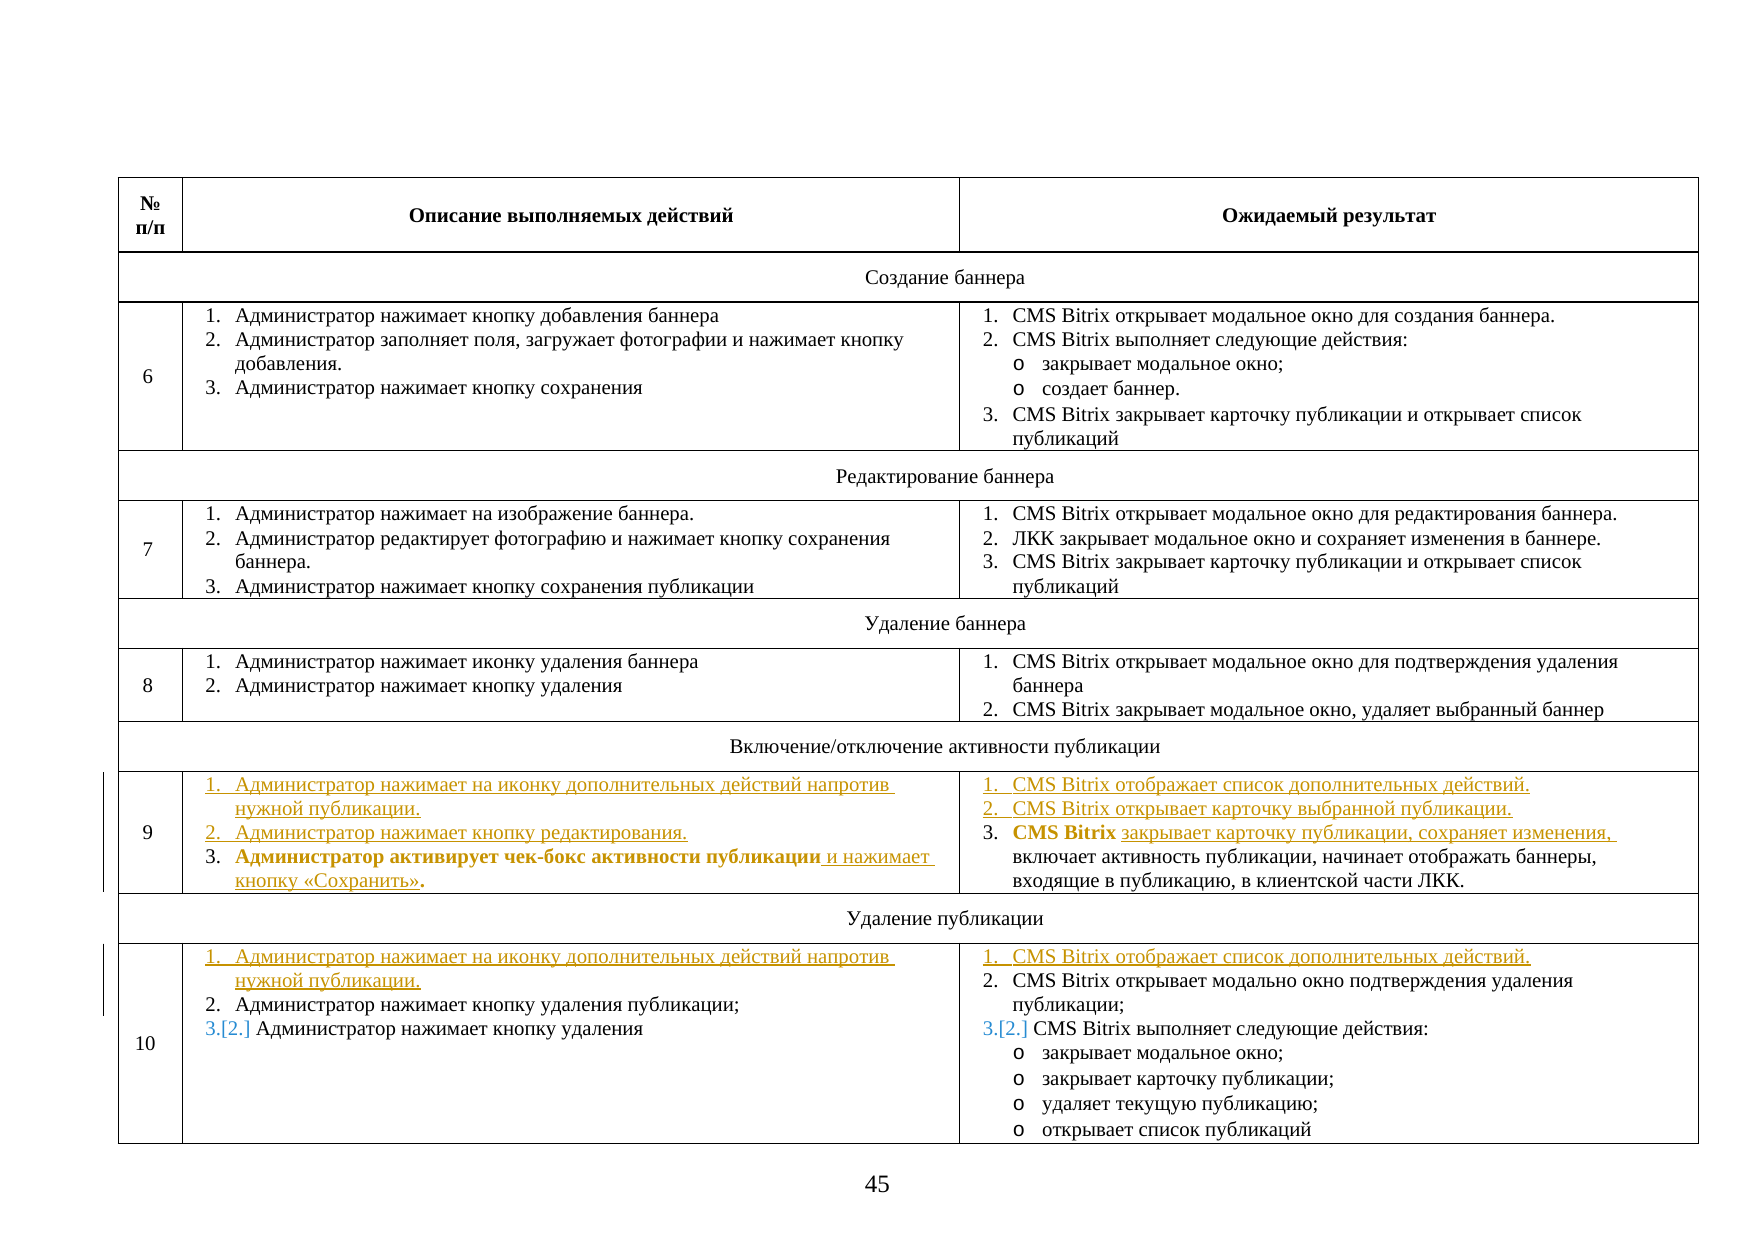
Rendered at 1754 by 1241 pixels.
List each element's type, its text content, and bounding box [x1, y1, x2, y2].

table_cell Администратор нажимает кнопку добавления баннера Администратор заполняет поля, загружает фотографии и нажимает кнопку добавления. Администратор нажимает кнопку сохранения [183, 303, 959, 450]
table_header Ожидаемый результат [960, 178, 1698, 251]
table_cell CMS Bitrix открывает модальное окно для создания баннера. CMS Bitrix выполняет следующие действия: закрывает модальное окно; создает баннер. CMS Bitrix закрывает карточку публикации и открывает список публикаций [960, 303, 1698, 450]
table_header Описание выполняемых действий [183, 178, 959, 251]
table_cell Удаление публикации [119, 894, 1698, 942]
table_cell Администратор нажимает на изображение баннера. Администратор редактирует фотографию и нажимает кнопку сохранения баннера. Администратор нажимает кнопку сохранения публикации [183, 501, 959, 598]
table_cell CMS Bitrix открывает модально окно подтверждения удаления публикации; CMS Bitrix выполняет следующие действия: закрывает модальное окно; закрывает карточку публикации; удаляет текущую публикацию; открывает список публикаций [960, 944, 1698, 1143]
table_cell CMS Bitrix открывает модальное окно для подтверждения удаления баннера CMS Bitrix закрывает модальное окно, удаляет выбранный баннер [960, 649, 1698, 721]
table_cell [119, 501, 182, 598]
table_header № п/п [119, 178, 182, 251]
table_cell Редактирование баннера [119, 451, 1698, 500]
table_cell Администратор нажимает иконку удаления баннера Администратор нажимает кнопку удаления [183, 649, 959, 721]
table_cell [119, 944, 182, 1143]
table_cell Администратор нажимает кнопку удаления публикации; Администратор нажимает кнопку удаления [183, 944, 959, 1143]
table_cell CMS Bitrix открывает модальное окно для редактирования баннера. ЛКК закрывает модальное окно и сохраняет изменения в баннере. CMS Bitrix закрывает карточку публикации и открывает список публикаций [960, 501, 1698, 598]
table_cell Создание баннера [119, 253, 1698, 301]
table_cell [119, 303, 182, 450]
table_cell [119, 772, 182, 892]
table_cell [119, 649, 182, 721]
table_cell Включение/отключение активности публикации [119, 722, 1698, 771]
table_cell Удаление баннера [119, 599, 1698, 648]
table_cell Администратор активирует чек-бокс активности публикации. [183, 772, 959, 892]
table_cell CMS Bitrix включает активность публикации, начинает отображать баннеры, входящие в публикацию, в клиентской части ЛКК. [960, 772, 1698, 892]
